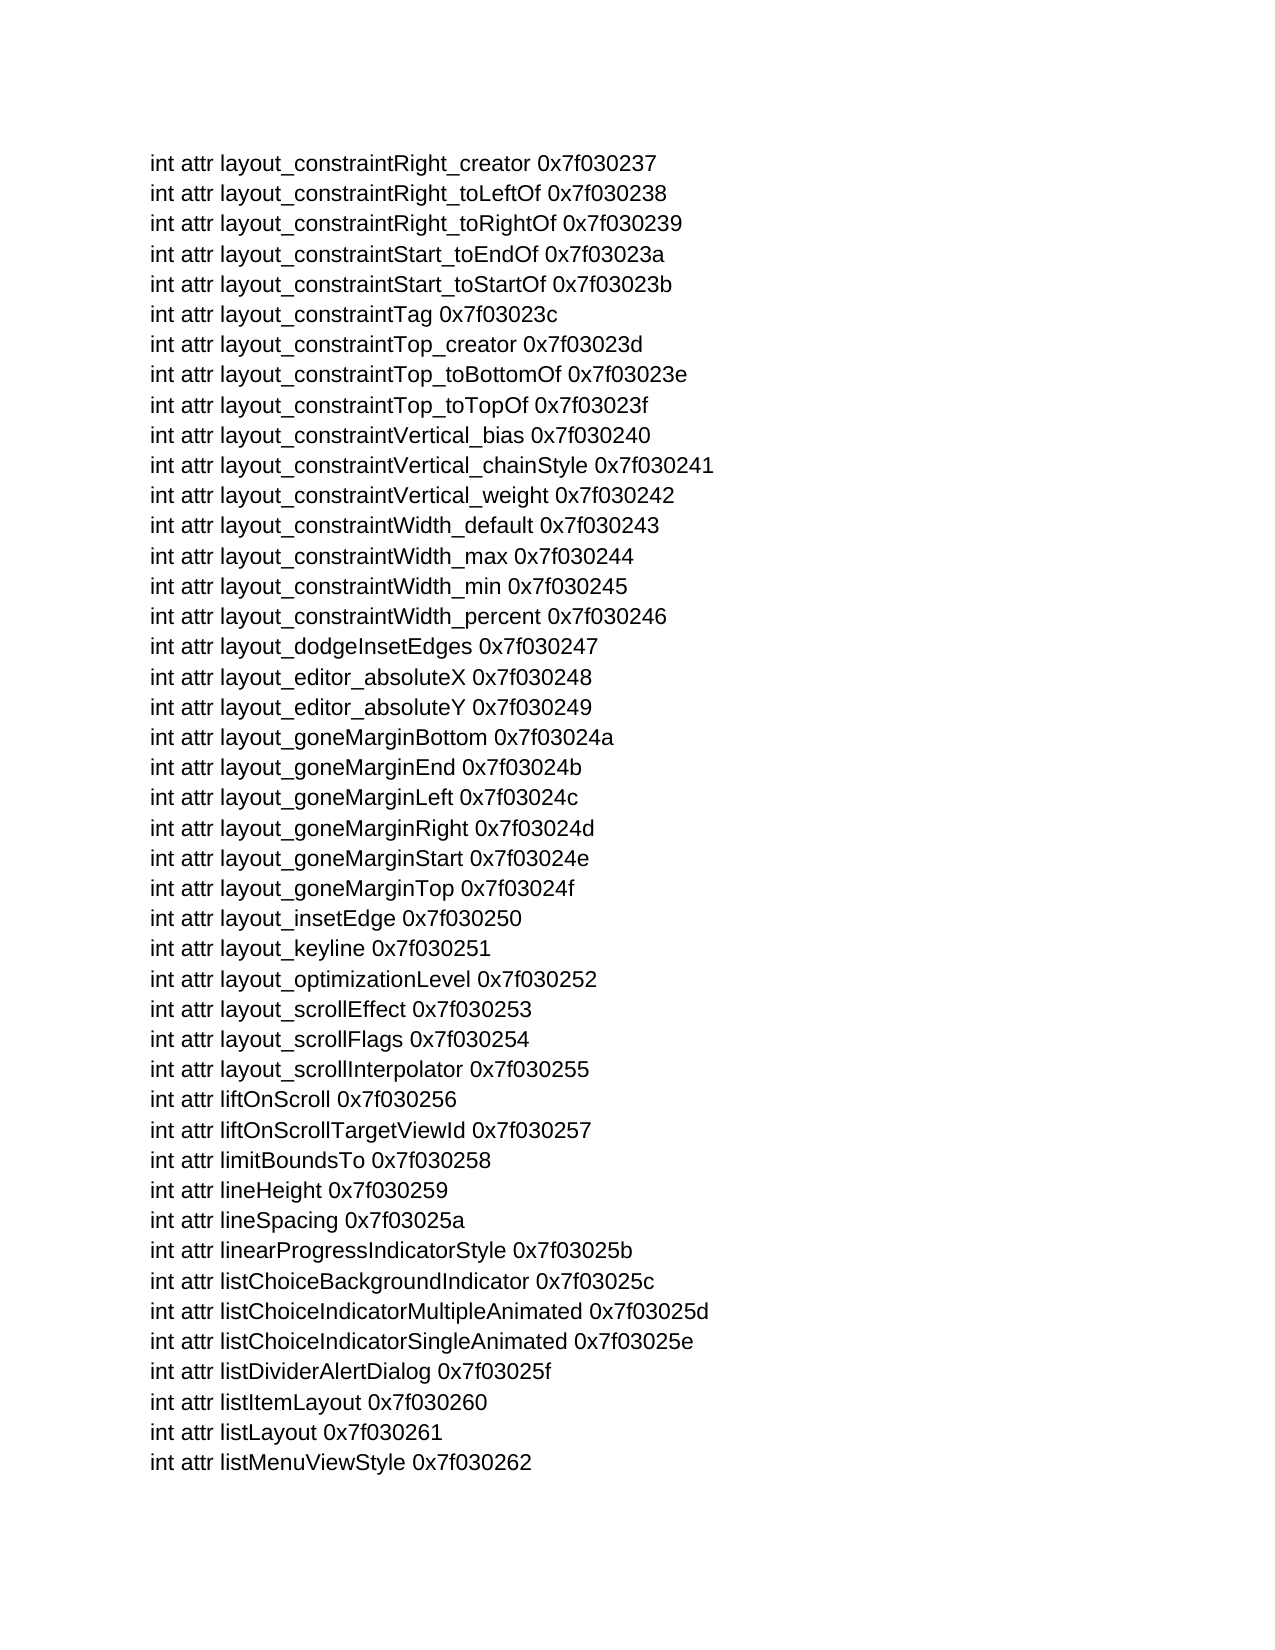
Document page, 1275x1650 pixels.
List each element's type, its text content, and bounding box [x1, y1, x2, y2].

text int attr layout_goneMarginTop 0x7f03024f [150, 875, 1125, 901]
text int attr layout_constraintWidth_default 0x7f030243 [150, 512, 1125, 539]
text int attr layout_constraintVertical_bias 0x7f030240 [150, 422, 1125, 448]
text int attr listChoiceIndicatorMultipleAnimated 0x7f03025d [150, 1298, 1125, 1324]
text int attr layout_constraintTop_toTopOf 0x7f03023f [150, 392, 1125, 418]
text int attr layout_goneMarginBottom 0x7f03024a [150, 724, 1125, 750]
text int attr listLayout 0x7f030261 [150, 1419, 1125, 1445]
text int attr listChoiceBackgroundIndicator 0x7f03025c [150, 1268, 1125, 1294]
text int attr listChoiceIndicatorSingleAnimated 0x7f03025e [150, 1328, 1125, 1354]
text int attr layout_constraintTag 0x7f03023c [150, 301, 1125, 327]
text int attr linearProgressIndicatorStyle 0x7f03025b [150, 1237, 1125, 1264]
text int attr layout_constraintWidth_percent 0x7f030246 [150, 603, 1125, 629]
text int attr layout_scrollFlags 0x7f030254 [150, 1026, 1125, 1052]
text int attr layout_constraintStart_toEndOf 0x7f03023a [150, 241, 1125, 267]
text int attr layout_constraintVertical_chainStyle 0x7f030241 [150, 452, 1125, 478]
text int attr layout_constraintVertical_weight 0x7f030242 [150, 482, 1125, 509]
text int attr layout_constraintTop_toBottomOf 0x7f03023e [150, 361, 1125, 388]
text int attr layout_scrollInterpolator 0x7f030255 [150, 1056, 1125, 1083]
text int attr layout_keyline 0x7f030251 [150, 935, 1125, 962]
text int attr listItemLayout 0x7f030260 [150, 1388, 1125, 1415]
text int attr layout_constraintWidth_max 0x7f030244 [150, 543, 1125, 569]
text int attr layout_goneMarginRight 0x7f03024d [150, 814, 1125, 841]
text int attr layout_goneMarginStart 0x7f03024e [150, 845, 1125, 871]
text int attr layout_insetEdge 0x7f030250 [150, 905, 1125, 932]
text int attr liftOnScroll 0x7f030256 [150, 1086, 1125, 1113]
text int attr layout_constraintWidth_min 0x7f030245 [150, 573, 1125, 599]
text int attr lineHeight 0x7f030259 [150, 1177, 1125, 1203]
text int attr layout_constraintRight_toLeftOf 0x7f030238 [150, 180, 1125, 207]
text int attr listDividerAlertDialog 0x7f03025f [150, 1358, 1125, 1385]
text int attr layout_dodgeInsetEdges 0x7f030247 [150, 633, 1125, 660]
text int attr layout_optimizationLevel 0x7f030252 [150, 966, 1125, 992]
text int attr layout_scrollEffect 0x7f030253 [150, 996, 1125, 1022]
text int attr layout_editor_absoluteX 0x7f030248 [150, 663, 1125, 690]
text int attr limitBoundsTo 0x7f030258 [150, 1147, 1125, 1173]
text int attr layout_editor_absoluteY 0x7f030249 [150, 694, 1125, 720]
text int attr liftOnScrollTargetViewId 0x7f030257 [150, 1117, 1125, 1143]
text int attr layout_constraintRight_toRightOf 0x7f030239 [150, 210, 1125, 237]
text int attr layout_goneMarginEnd 0x7f03024b [150, 754, 1125, 781]
text int attr layout_constraintStart_toStartOf 0x7f03023b [150, 271, 1125, 297]
text int attr layout_constraintTop_creator 0x7f03023d [150, 331, 1125, 358]
text int attr listMenuViewStyle 0x7f030262 [150, 1449, 1125, 1475]
text int attr layout_goneMarginLeft 0x7f03024c [150, 784, 1125, 811]
text int attr lineSpacing 0x7f03025a [150, 1207, 1125, 1234]
text int attr layout_constraintRight_creator 0x7f030237 [150, 150, 1125, 176]
